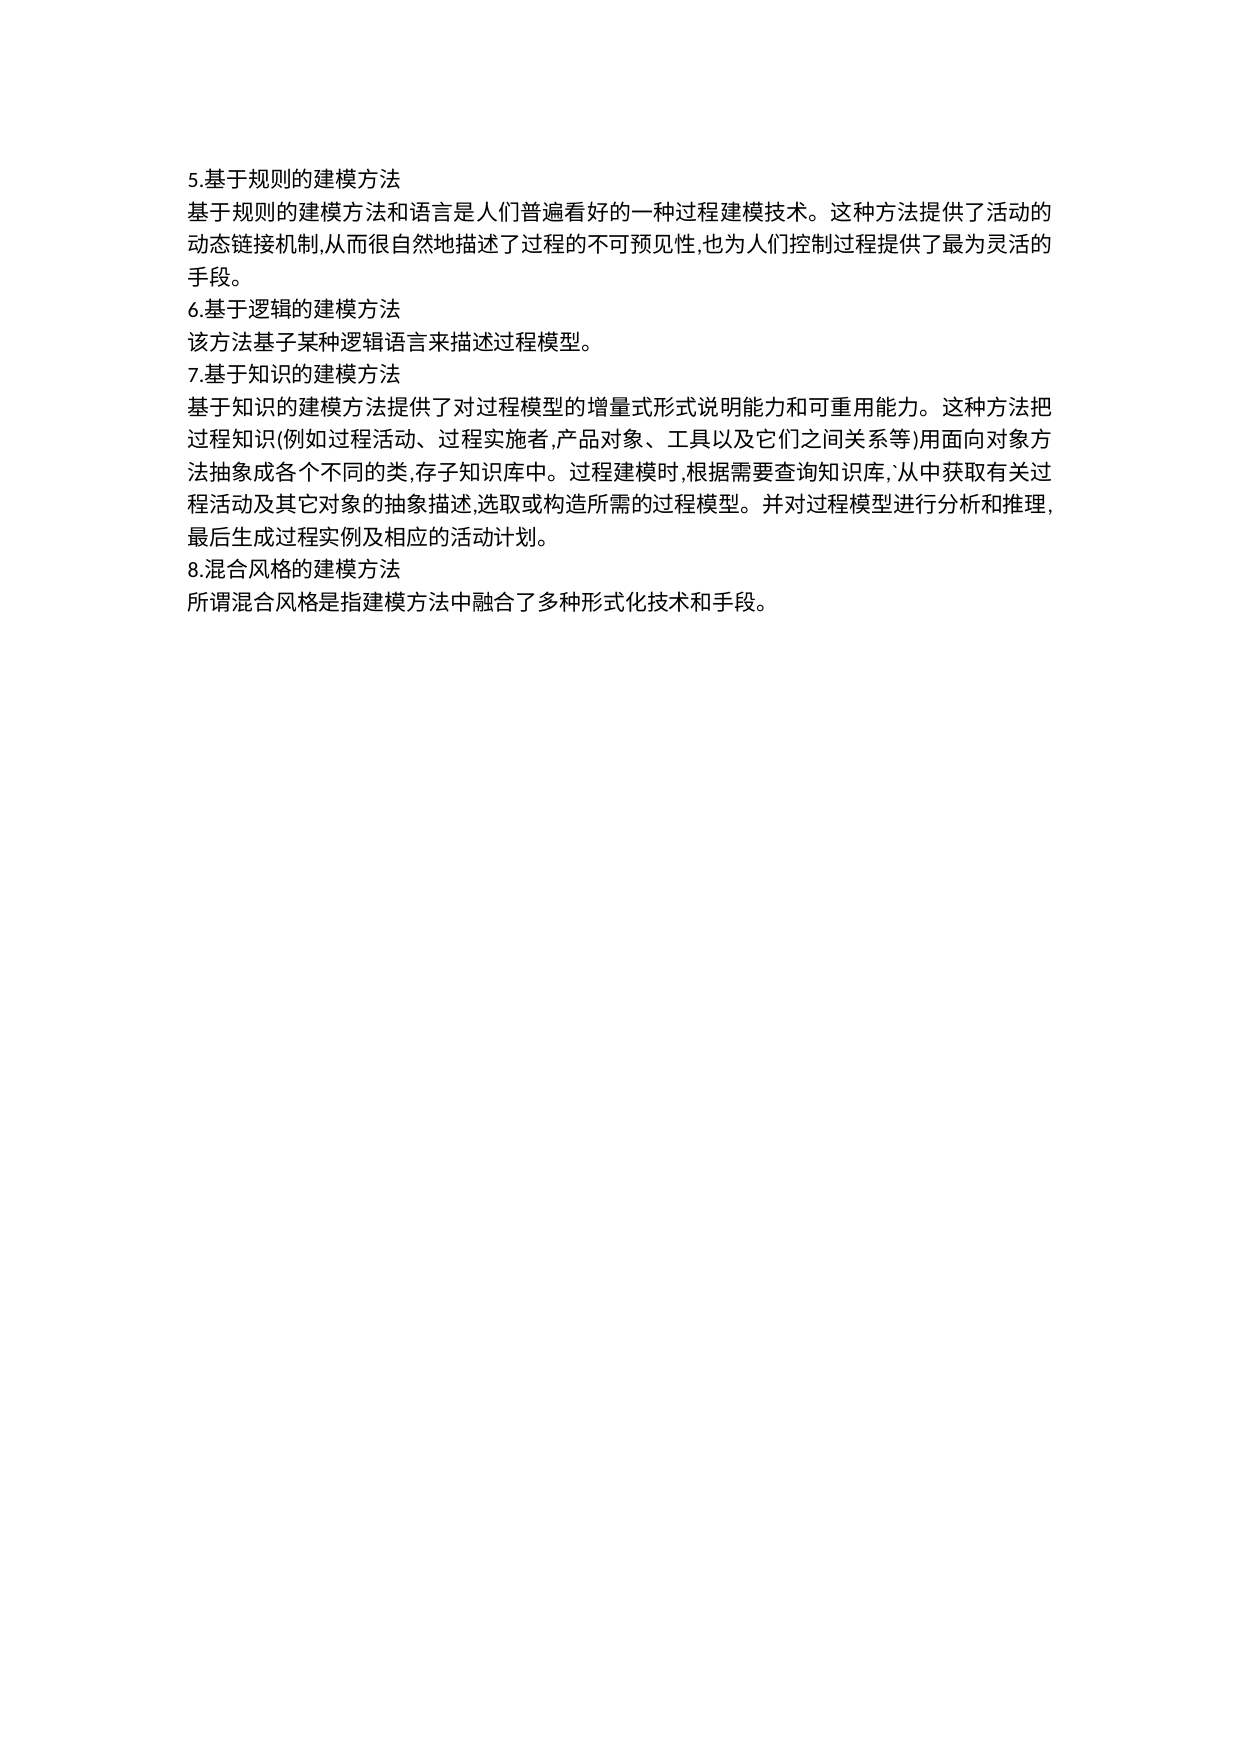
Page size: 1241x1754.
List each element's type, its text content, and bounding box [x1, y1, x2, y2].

text 基于知识的建模方法提供了对过程模型的增量式形式说明能力和可重用能力。这种方法把过程知识(例如过程活动、过程实施者,产品对象、工具以及它们之间关系等)用面向对象方法抽象成各个不同的类,存子知识库中。过程建模时,根据需要查询知识库,`从中获取有关过程活动及其它对象的抽象描述,选取或构造所需的过程模型。并对过程模型进行分析和推理,最后生成过程实例及相应的活动计划。 [187, 389, 1053, 552]
text 5.基于规则的建模方法 [187, 162, 1053, 194]
text 基于规则的建模方法和语言是人们普遍看好的一种过程建模技术。这种方法提供了活动的动态链接机制,从而很自然地描述了过程的不可预见性,也为人们控制过程提供了最为灵活的手段。 [187, 194, 1053, 292]
text 7.基于知识的建模方法 [187, 357, 1053, 389]
text 8.混合风格的建模方法 [187, 552, 1053, 584]
text 6.基于逻辑的建模方法 [187, 292, 1053, 324]
text 该方法基子某种逻辑语言来描述过程模型。 [187, 324, 1053, 357]
text 所谓混合风格是指建模方法中融合了多种形式化技术和手段。 [187, 584, 1053, 617]
